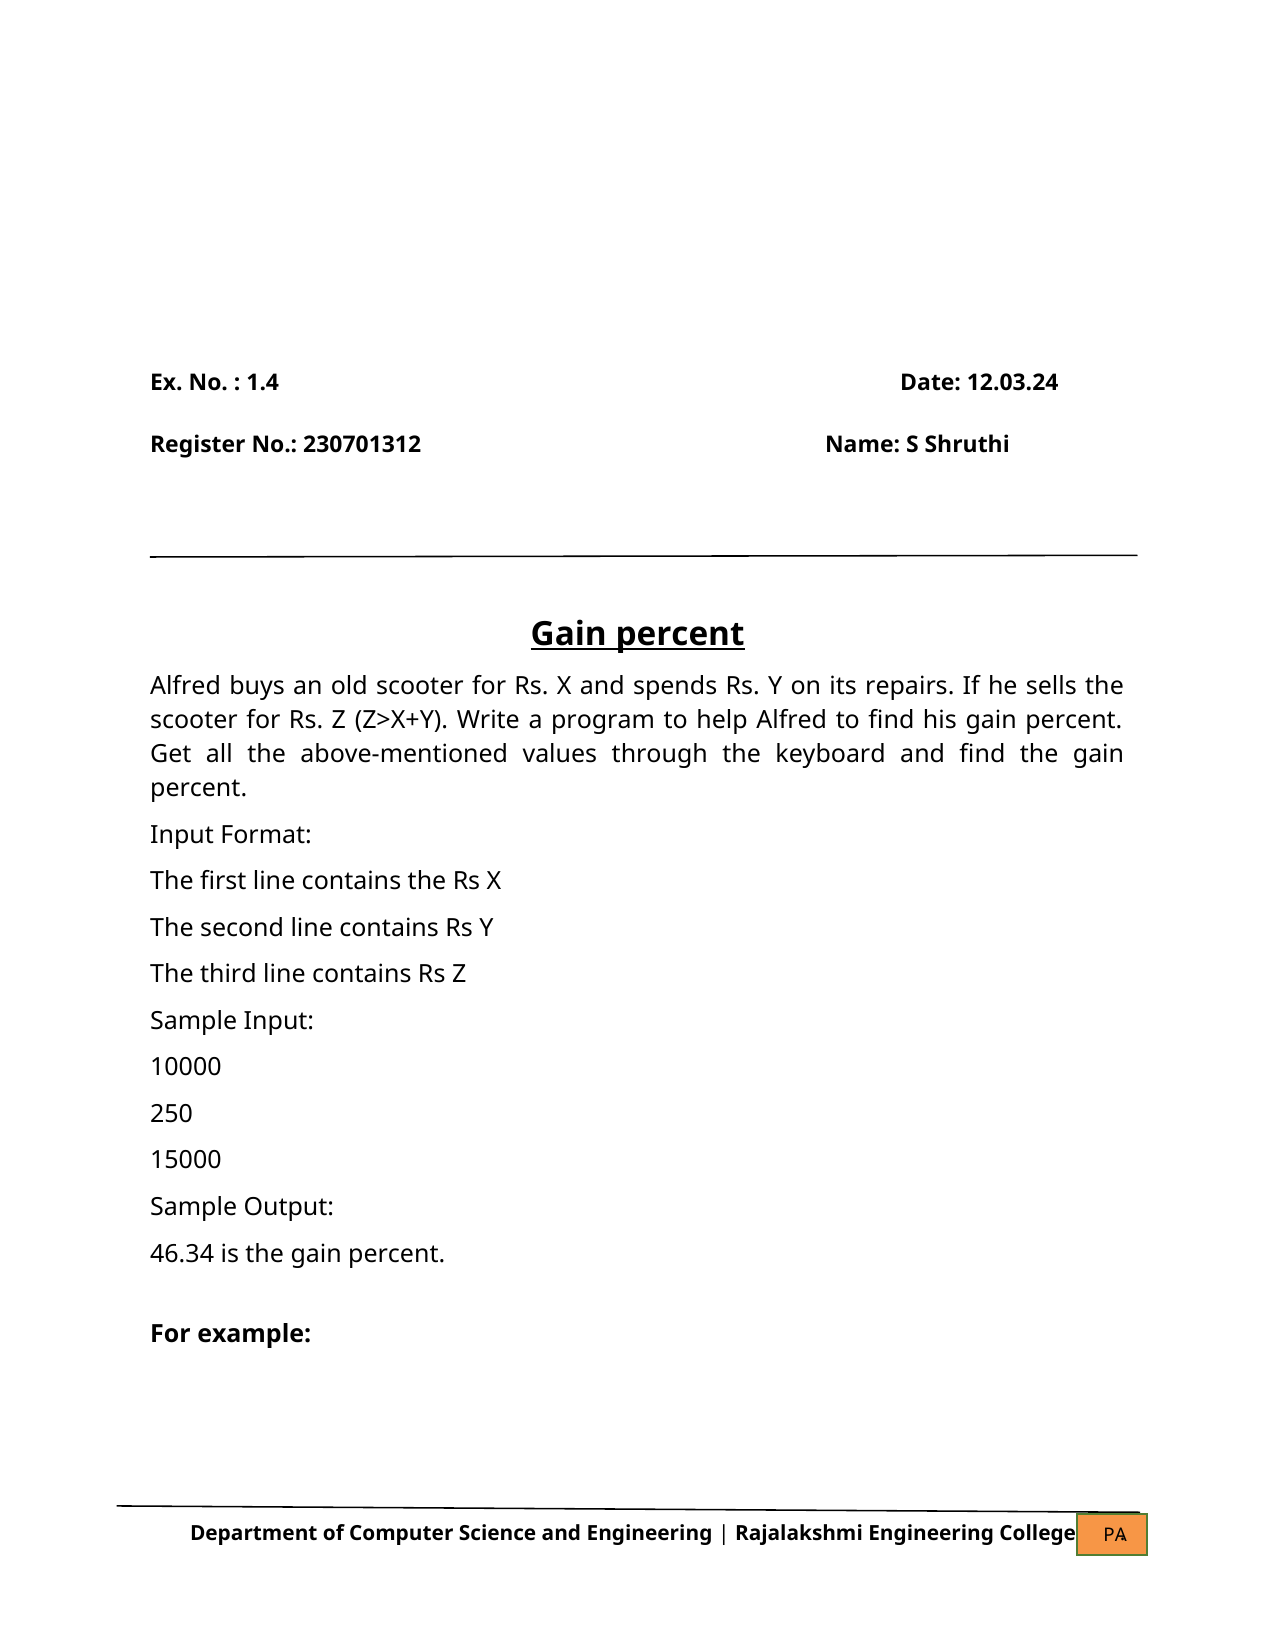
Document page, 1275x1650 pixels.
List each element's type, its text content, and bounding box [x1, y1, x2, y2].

text The first line contains the Rs X [150, 863, 1125, 897]
text Input Format: [150, 816, 1125, 850]
text 46.34 is the gain percent. [150, 1235, 1125, 1269]
text Ex. No. : 1.4 Date: 12.03.24 [150, 365, 1125, 397]
text 250 [150, 1096, 1125, 1130]
text Alfred buys an old scooter for Rs. X and spends Rs. Y on its repairs. If he sells the scooter for Rs. Z (Z>X+Y). Write a program to help Alfred to find his gain percent. Get all the above-mentioned values through the keyboard and find the gain percent. [150, 667, 1125, 804]
text The second line contains Rs Y [150, 909, 1125, 943]
text Sample Input: [150, 1002, 1125, 1037]
text 15000 [150, 1142, 1125, 1176]
text Gain percent [150, 609, 1125, 655]
text For example: [150, 1316, 1125, 1350]
text Register No.: 230701312 Name: S Shruthi [150, 428, 1125, 459]
text Sample Output: [150, 1189, 1125, 1223]
text The third line contains Rs Z [150, 956, 1125, 990]
text 10000 [150, 1049, 1125, 1083]
